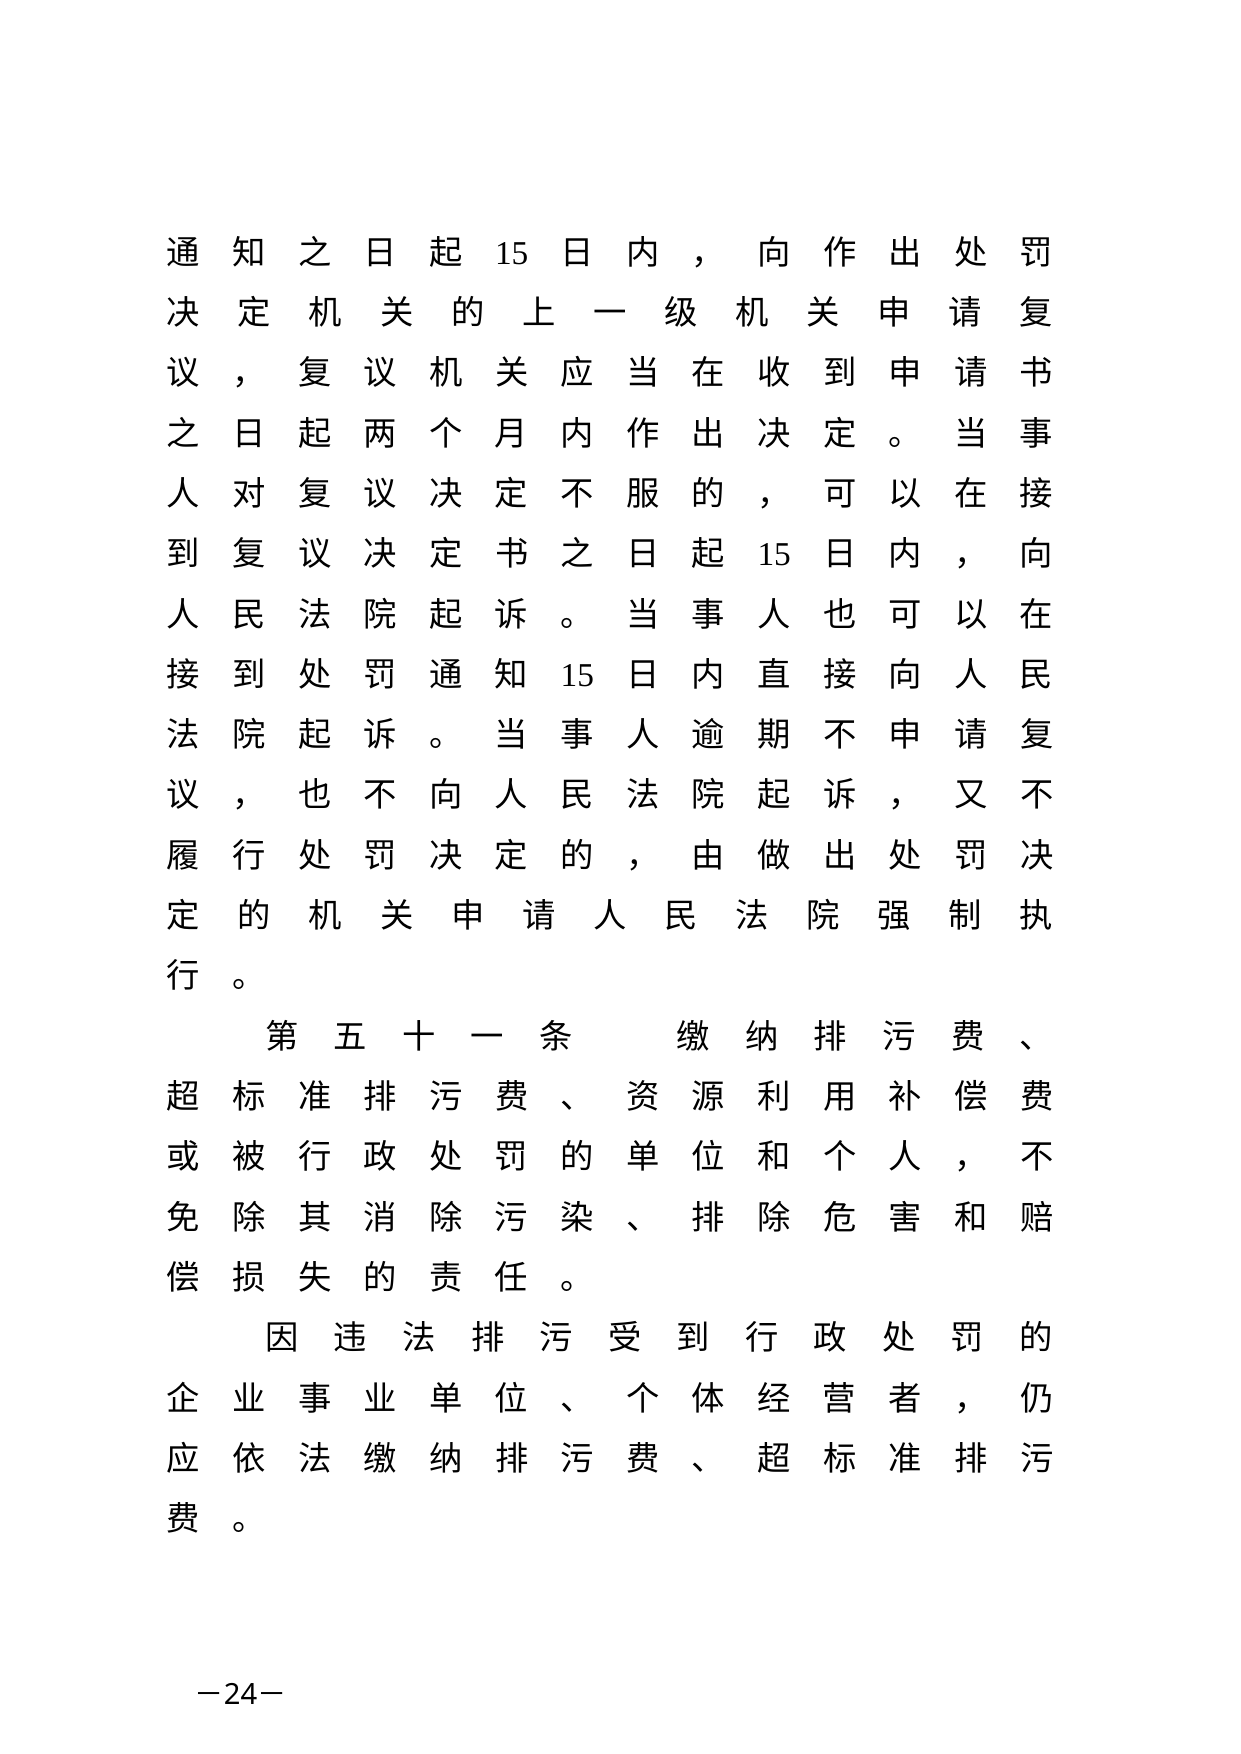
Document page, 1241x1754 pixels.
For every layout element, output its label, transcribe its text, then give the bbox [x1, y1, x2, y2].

text 第五十一条 缴纳排污费、超标准排污费、资源利用补偿费或被行政处罚的单位和个人，不免除其消除污染、排除危害和赔偿损失的责任。 [167, 1003, 1085, 1305]
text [167, 219, 1085, 1003]
text 因违法排污受到行政处罚的企业事业单位、个体经营者，仍应依法缴纳排污费、超标准排污费。 [167, 1305, 1085, 1546]
